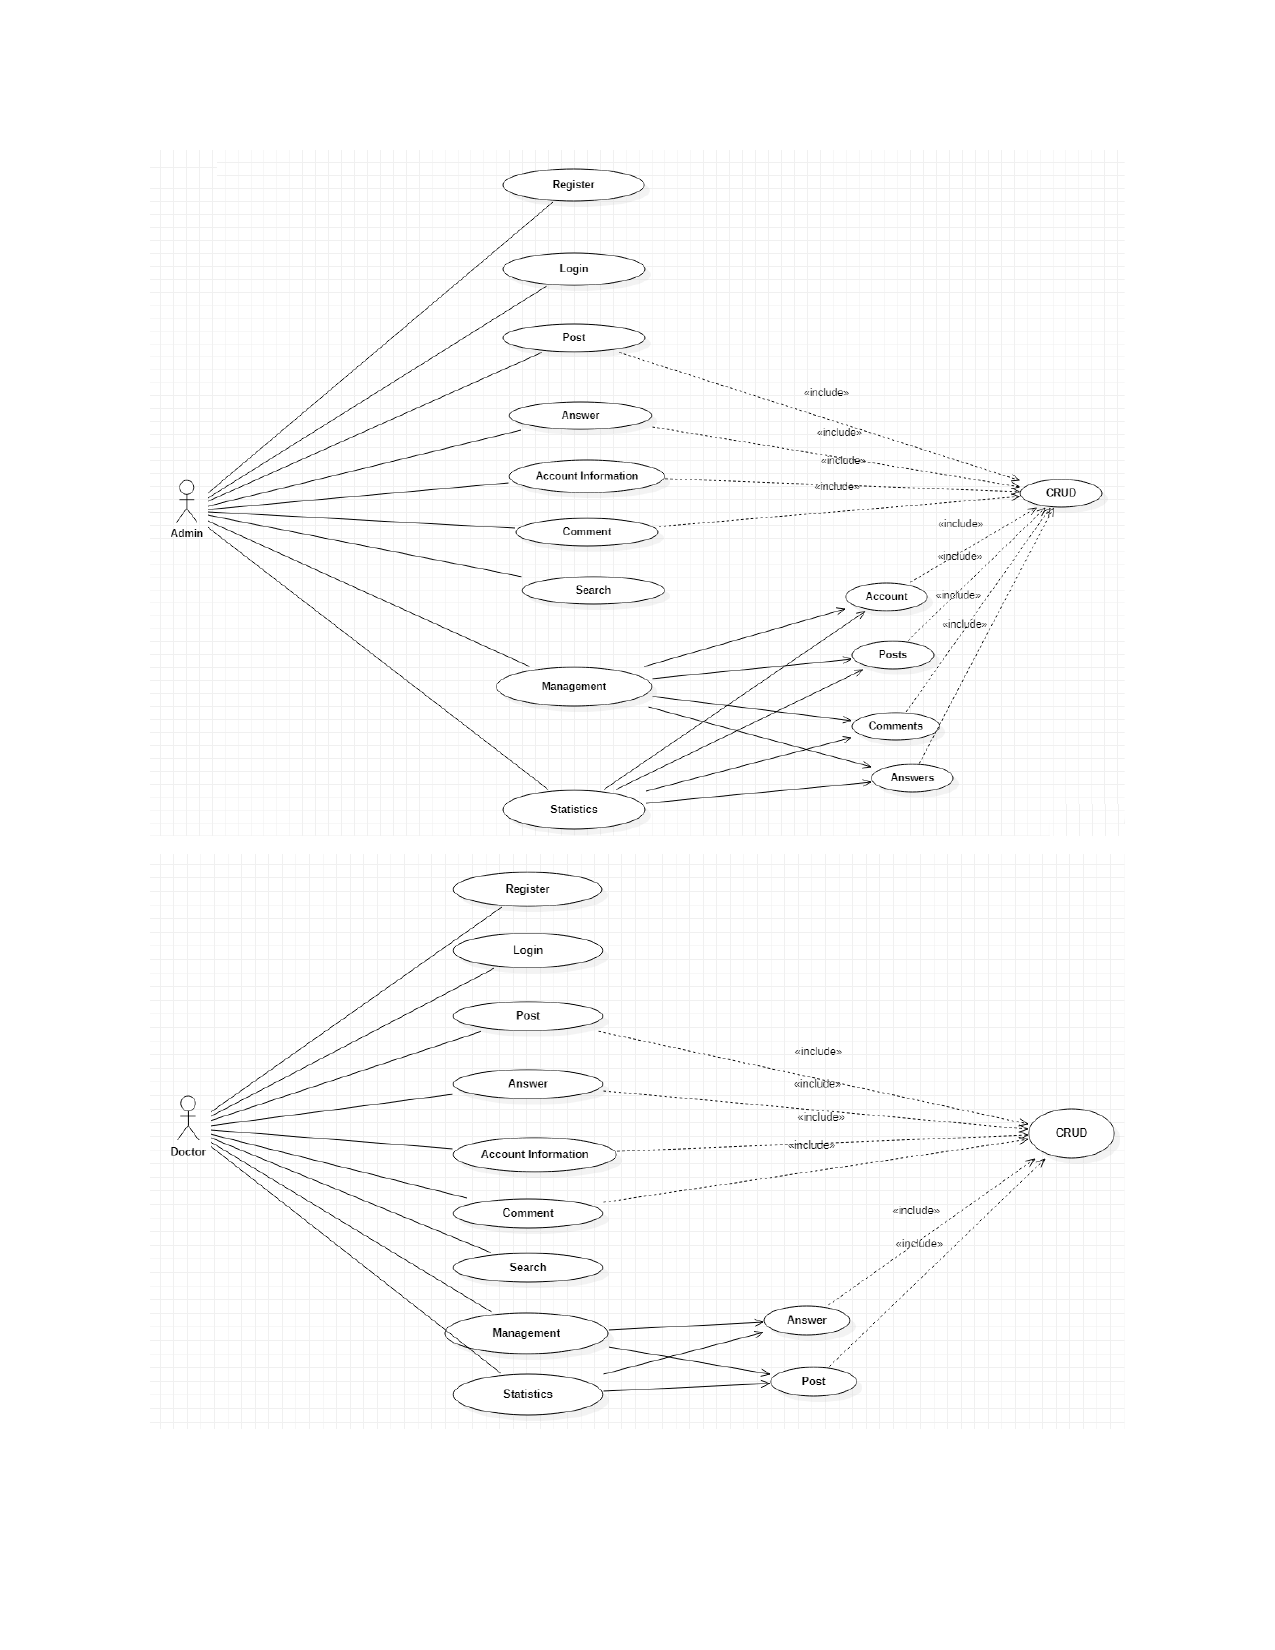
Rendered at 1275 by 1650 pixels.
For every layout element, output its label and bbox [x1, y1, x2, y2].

picture [150, 854, 1125, 1429]
picture [150, 150, 1125, 836]
